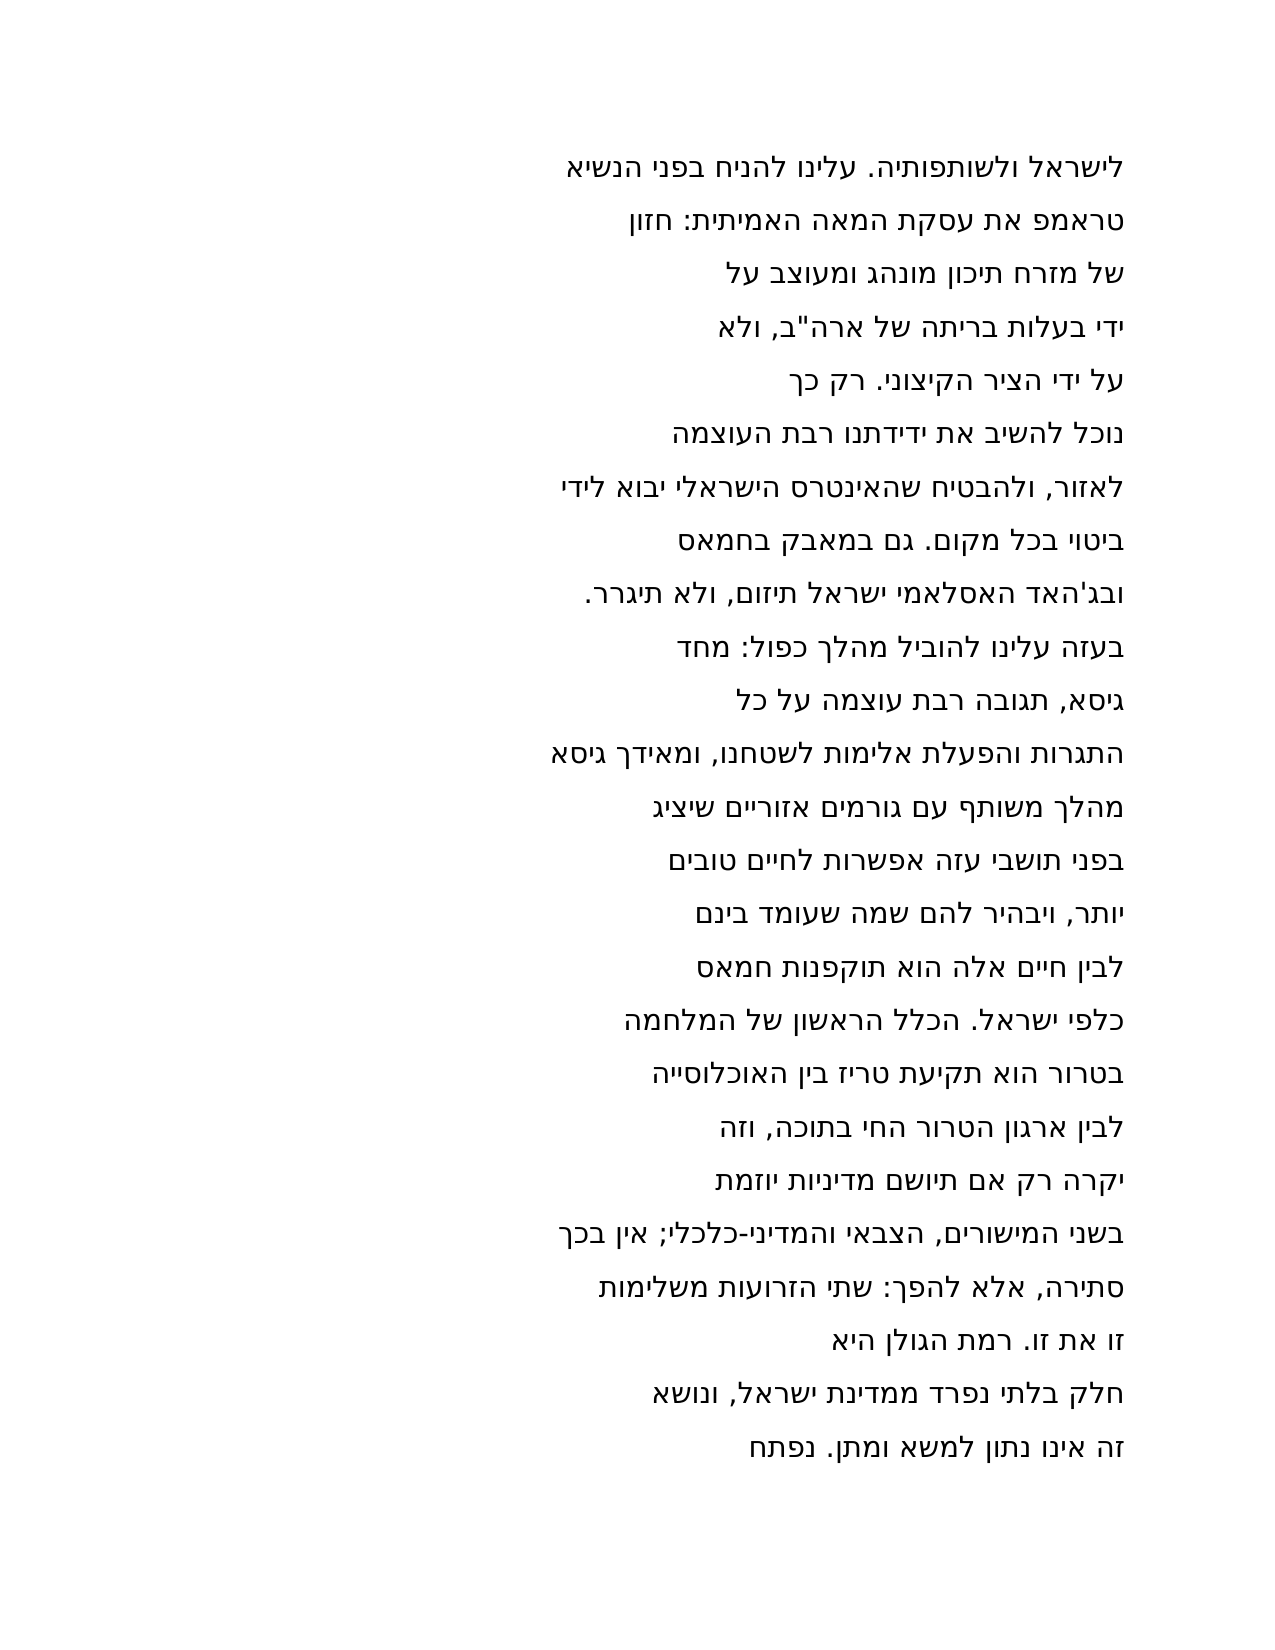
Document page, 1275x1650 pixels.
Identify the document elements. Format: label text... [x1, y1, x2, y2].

text בפני תושבי עזה אפשרות לחיים טובים [150, 843, 1125, 877]
text בטרור הוא תקיעת טריז בין האוכלוסייה [150, 1057, 1125, 1091]
text לבין ארגון הטרור החי בתוכה, וזה [150, 1110, 1125, 1144]
text בשני המישורים, הצבאי והמדיני-כלכלי; אין בכך [150, 1217, 1125, 1251]
text יותר, ויבהיר להם שמה שעומד בינם [150, 897, 1125, 931]
text סתירה, אלא להפך: שתי הזרועות משלימות [150, 1270, 1125, 1304]
text טראמפ את עסקת המאה האמיתית: חזון [150, 203, 1125, 237]
text נוכל להשיב את ידידתנו רבת העוצמה [150, 417, 1125, 451]
text של מזרח תיכון מונהג ומעוצב על [150, 257, 1125, 291]
text יקרה רק אם תיושם מדיניות יוזמת [150, 1163, 1125, 1197]
text התגרות והפעלת אלימות לשטחנו, ומאידך גיסא [150, 737, 1125, 771]
text לאזור, ולהבטיח שהאינטרס הישראלי יבוא לידי [150, 470, 1125, 504]
text מהלך משותף עם גורמים אזוריים שיציג [150, 790, 1125, 824]
text לישראל ולשותפותיה. עלינו להניח בפני הנשיא [150, 150, 1125, 184]
text חלק בלתי נפרד ממדינת ישראל, ונושא [150, 1377, 1125, 1411]
text על ידי הציר הקיצוני. רק כך [150, 363, 1125, 397]
text זו את זו. רמת הגולן היא [150, 1323, 1125, 1357]
text לבין חיים אלה הוא תוקפנות חמאס [150, 950, 1125, 984]
text כלפי ישראל. הכלל הראשון של המלחמה [150, 1003, 1125, 1037]
text גיסא, תגובה רבת עוצמה על כל [150, 683, 1125, 717]
text ידי בעלות בריתה של ארה"ב, ולא [150, 310, 1125, 344]
text ביטוי בכל מקום. גם במאבק בחמאס [150, 523, 1125, 557]
text ובג'האד האסלאמי ישראל תיזום, ולא תיגרר. [150, 577, 1125, 611]
text בעזה עלינו להוביל מהלך כפול: מחד [150, 630, 1125, 664]
text זה אינו נתון למשא ומתן. נפתח [150, 1430, 1125, 1464]
